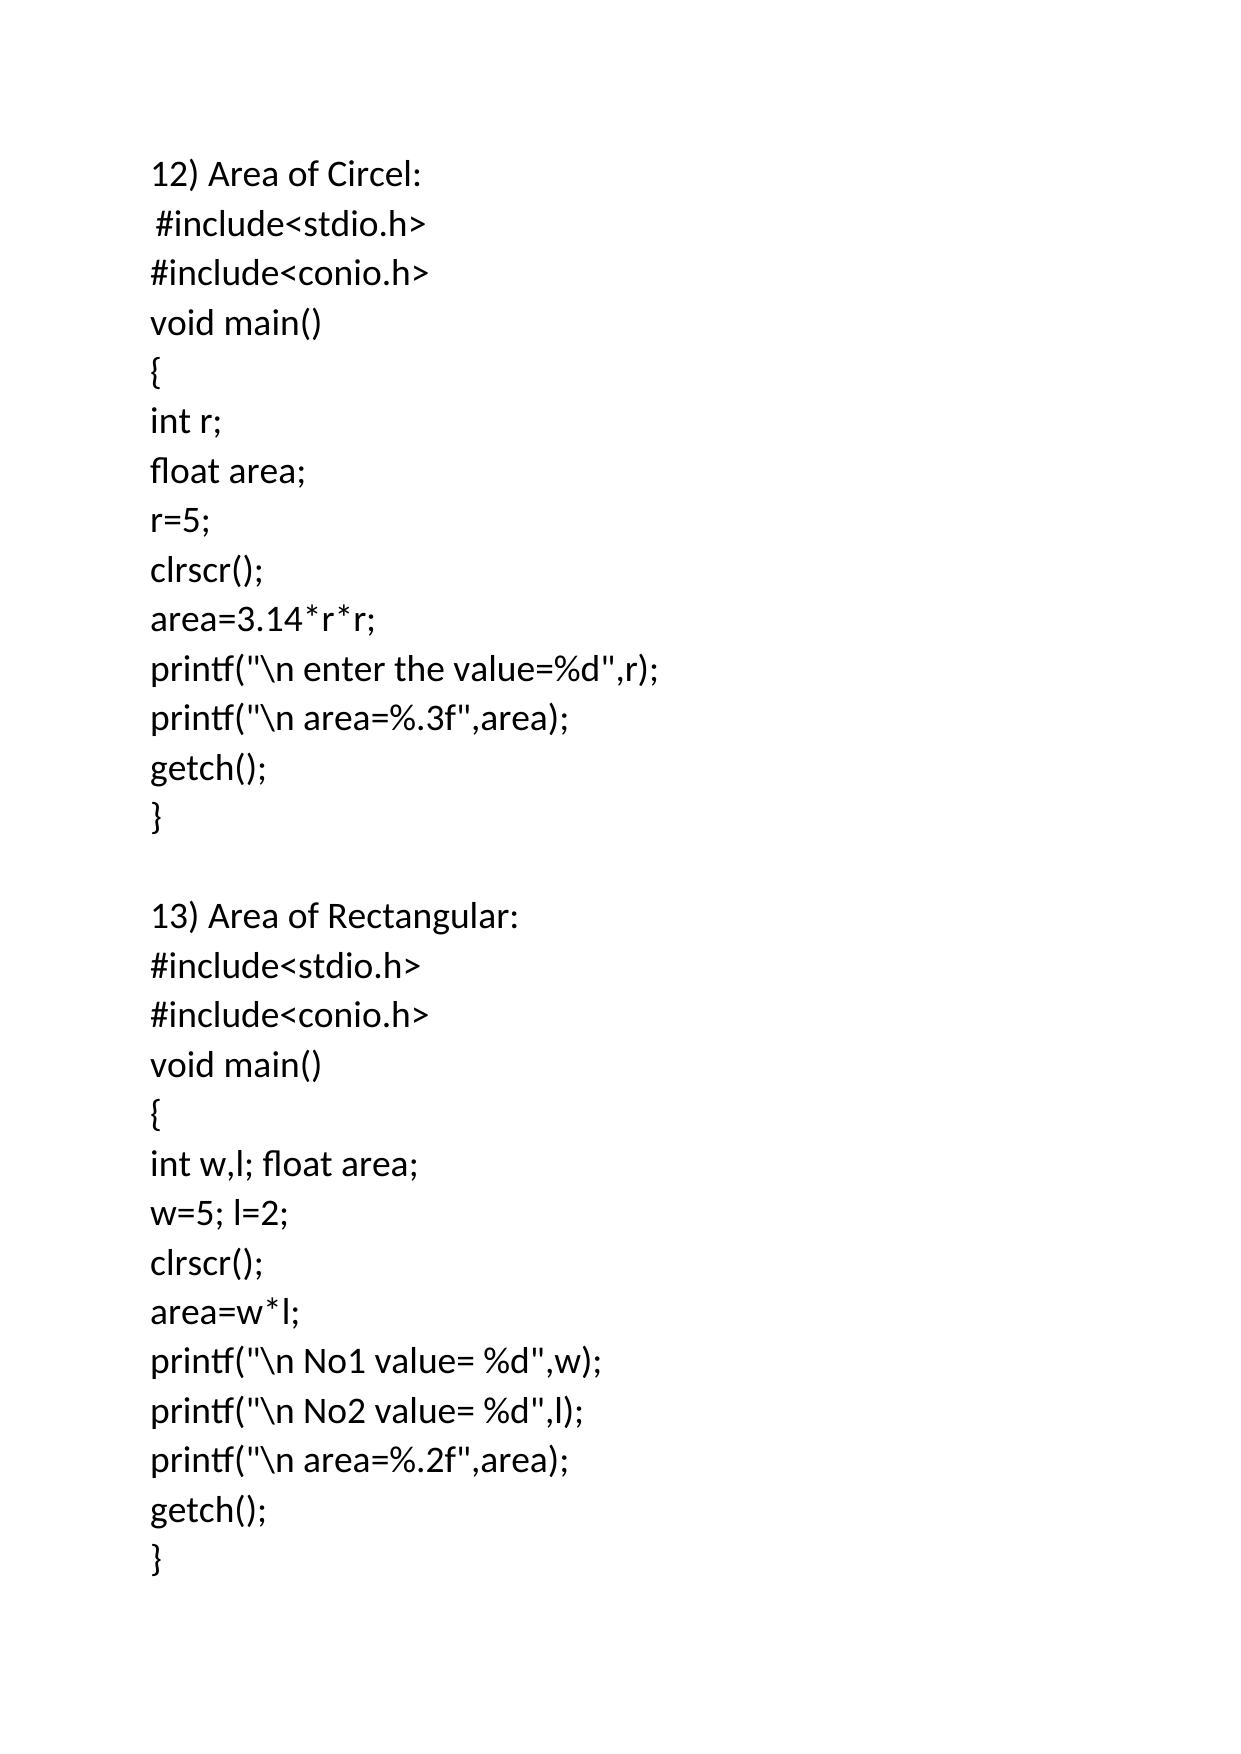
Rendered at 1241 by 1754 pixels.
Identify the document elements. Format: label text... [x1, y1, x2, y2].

text #include<stdio.h> [150, 199, 1090, 245]
text { [150, 1090, 1090, 1136]
text 12) Area of Circel: [150, 150, 1090, 196]
text printf("\n No1 value= %d",w); [150, 1337, 1090, 1383]
text printf("\n area=%.2f",area); [150, 1436, 1090, 1482]
text printf("\n enter the value=%d",r); [150, 645, 1090, 691]
text area=w*l; [150, 1288, 1090, 1334]
text 13) Area of Rectangular: [150, 892, 1090, 938]
text printf("\n No2 value= %d",l); [150, 1387, 1090, 1433]
text printf("\n area=%.3f",area); [150, 694, 1090, 740]
text getch(); [150, 1486, 1090, 1532]
text { [150, 348, 1090, 394]
text } [150, 1535, 1090, 1581]
text int w,l; float area; [150, 1139, 1090, 1185]
text #include<conio.h> [150, 249, 1090, 295]
text int r; [150, 397, 1090, 443]
text clrscr(); [150, 1238, 1090, 1284]
text w=5; l=2; [150, 1189, 1090, 1235]
text #include<conio.h> [150, 991, 1090, 1037]
text #include<stdio.h> [150, 942, 1090, 987]
text r=5; [150, 496, 1090, 542]
text void main() [150, 1041, 1090, 1086]
text float area; [150, 447, 1090, 493]
text void main() [150, 298, 1090, 344]
text getch(); [150, 744, 1090, 789]
text } [150, 793, 1090, 839]
text area=3.14*r*r; [150, 595, 1090, 641]
text clrscr(); [150, 546, 1090, 592]
